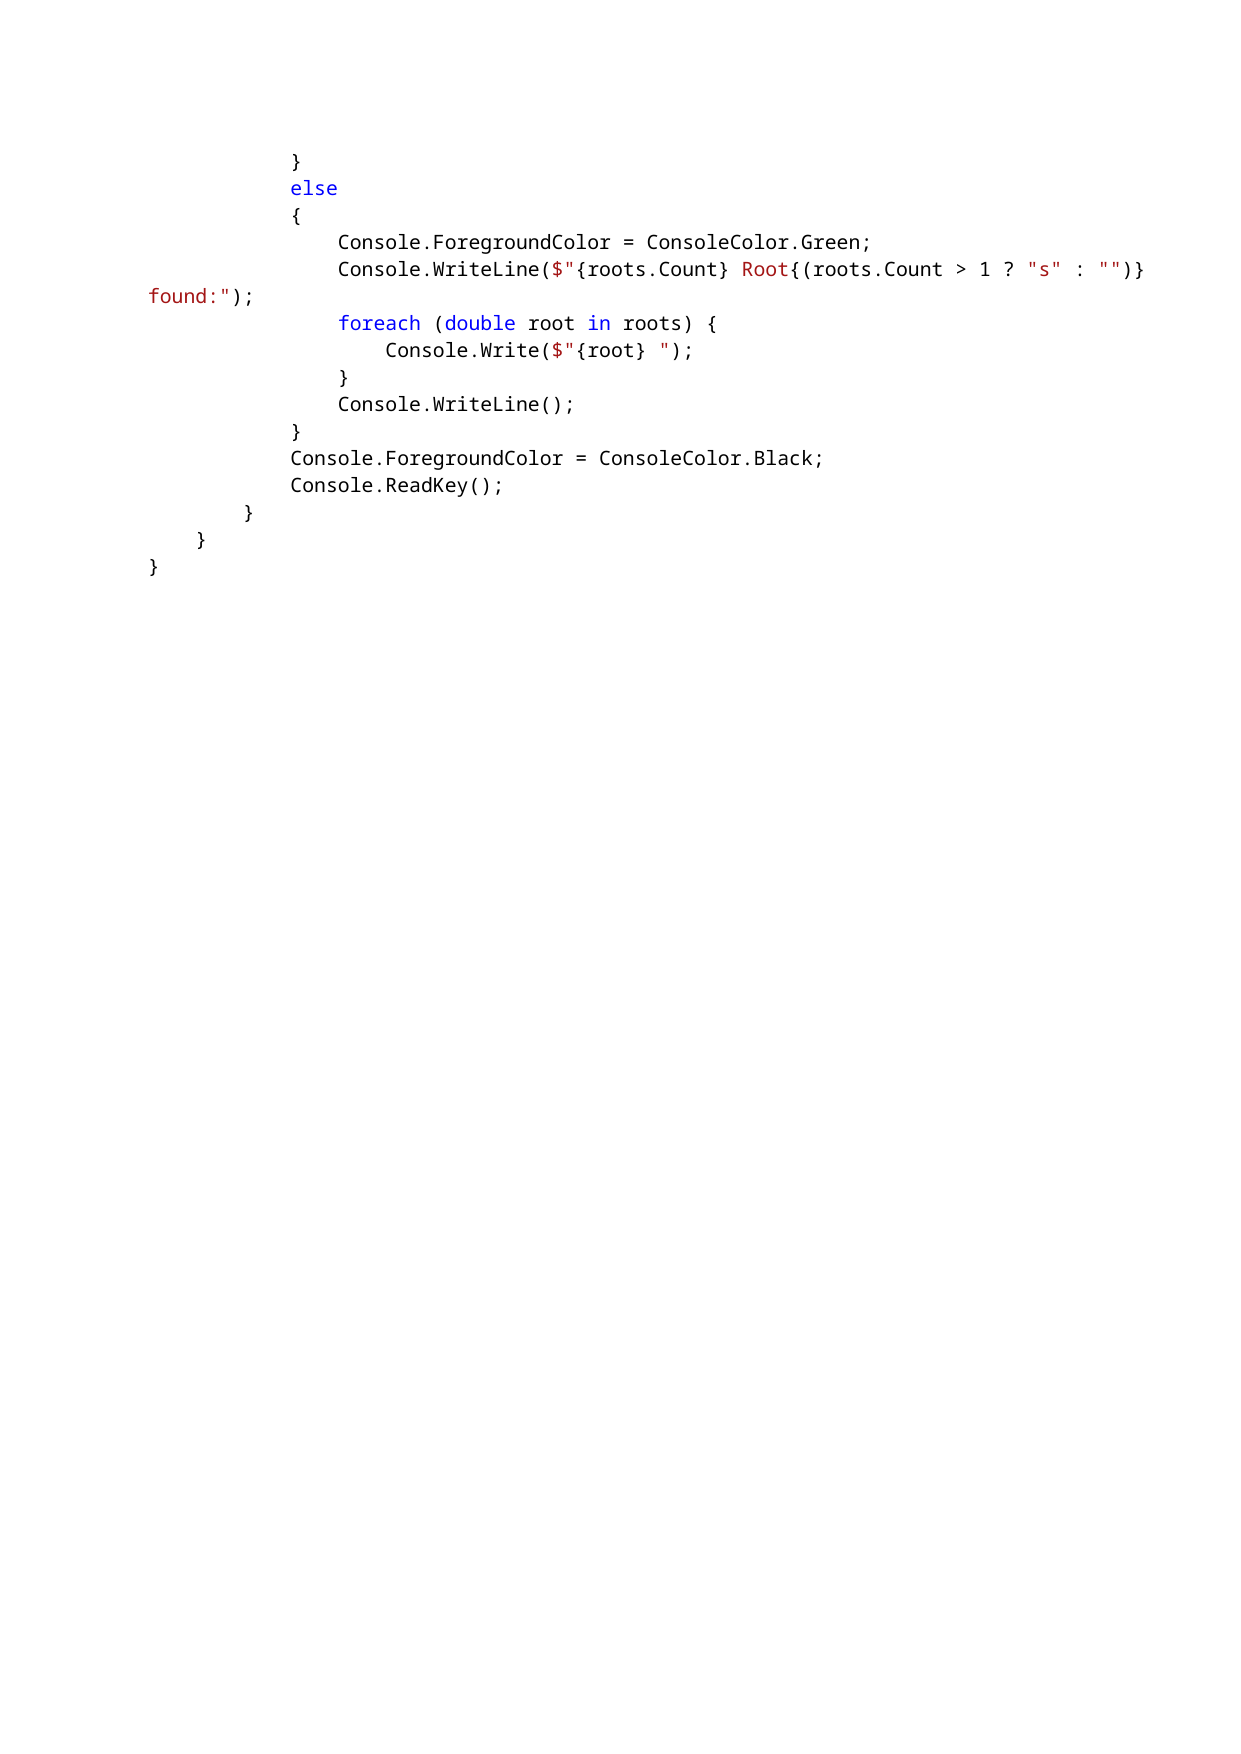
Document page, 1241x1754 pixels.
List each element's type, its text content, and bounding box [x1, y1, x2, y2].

text else [148, 175, 1181, 202]
text } [148, 525, 1181, 552]
text } [148, 363, 1181, 391]
text } [148, 498, 1181, 525]
text } [148, 148, 1181, 175]
text } [148, 552, 1181, 579]
text Console.ReadKey(); [148, 471, 1181, 498]
text { [148, 202, 1181, 229]
text Console.ForegroundColor = ConsoleColor.Green; [148, 229, 1181, 256]
text foreach (double root in roots) { [148, 309, 1181, 337]
text } [148, 417, 1181, 444]
text Console.WriteLine($"{roots.Count} Root{(roots.Count > 1 ? "s" : "")} found:"); [148, 256, 1181, 309]
text Console.Write($"{root} "); [148, 337, 1181, 363]
text Console.ForegroundColor = ConsoleColor.Black; [148, 444, 1181, 471]
text Console.WriteLine(); [148, 391, 1181, 417]
